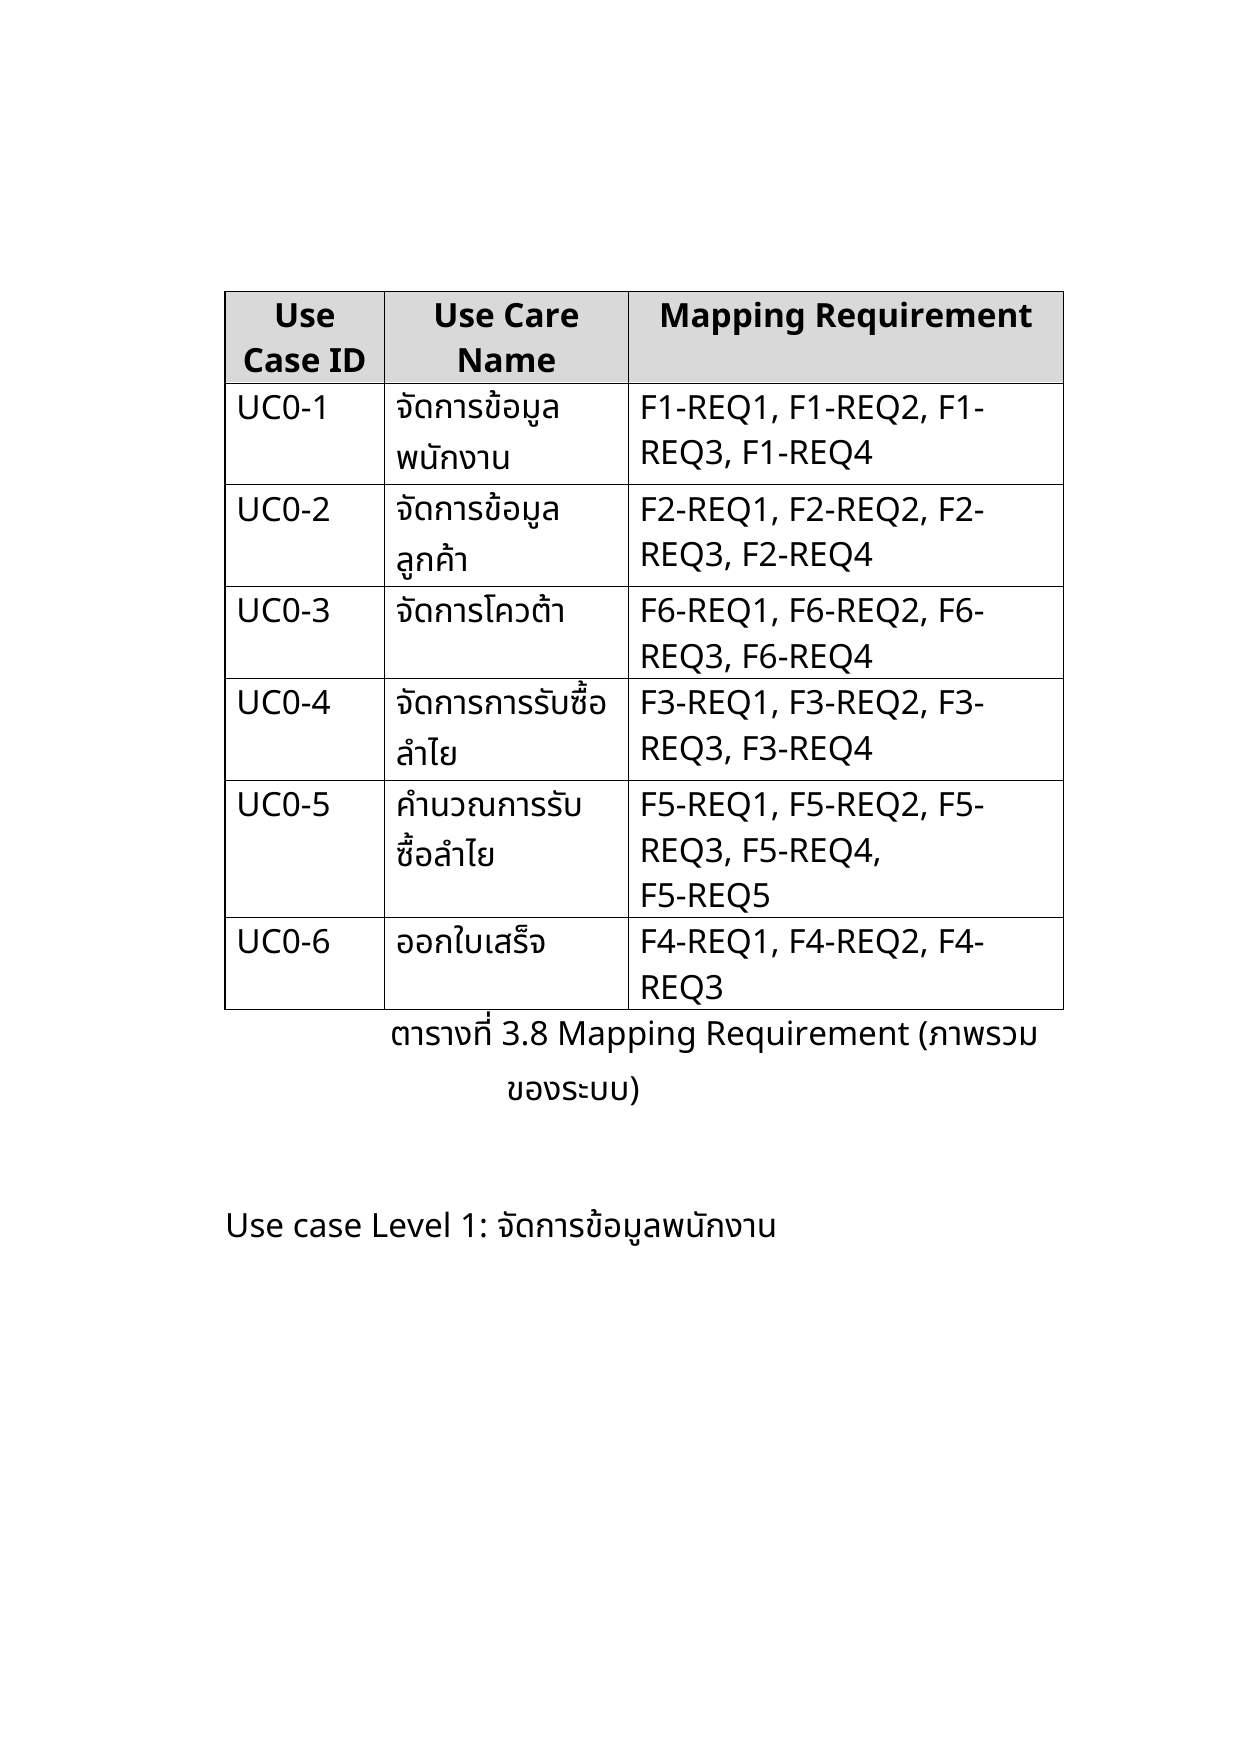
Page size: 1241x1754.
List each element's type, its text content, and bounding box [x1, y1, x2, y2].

table_cell UC0-4 [226, 679, 384, 780]
table_cell จัดการโควต้า [385, 587, 628, 678]
table_header Mapping Requirement [629, 292, 1063, 382]
table_cell F2-REQ1, F2-REQ2, F2-REQ3, F2-REQ4 [629, 485, 1063, 586]
text ตารางที่ 3.8 Mapping Requirement (ภาพรวมของระบบ) [390, 1010, 1090, 1115]
table_cell UC0-3 [226, 587, 384, 678]
table_cell จัดการข้อมูลลูกค้า [385, 485, 628, 586]
table_cell F5-REQ1, F5-REQ2, F5-REQ3, F5-REQ4, F5-REQ5 [629, 781, 1063, 917]
text Use case Level 1: จัดการข้อมูลพนักงาน [225, 1202, 1090, 1252]
table_cell F3-REQ1, F3-REQ2, F3-REQ3, F3-REQ4 [629, 679, 1063, 780]
table_cell F1-REQ1, F1-REQ2, F1-REQ3, F1-REQ4 [629, 384, 1063, 484]
table_cell UC0-5 [226, 781, 384, 917]
table_header Use Case ID [226, 292, 384, 382]
table_cell จัดการข้อมูลพนักงาน [385, 384, 628, 484]
table_cell ออกใบเสร็จ [385, 918, 628, 1009]
table_cell F6-REQ1, F6-REQ2, F6-REQ3, F6-REQ4 [629, 587, 1063, 678]
table_cell F4-REQ1, F4-REQ2, F4-REQ3 [629, 918, 1063, 1009]
table_cell จัดการการรับซื้อลำไย [385, 679, 628, 780]
table_cell คำนวณการรับซื้อลำไย [385, 781, 628, 917]
table_cell UC0-2 [226, 485, 384, 586]
table_cell UC0-1 [226, 384, 384, 484]
table_header Use Care Name [385, 292, 628, 382]
table_cell UC0-6 [226, 918, 384, 1009]
